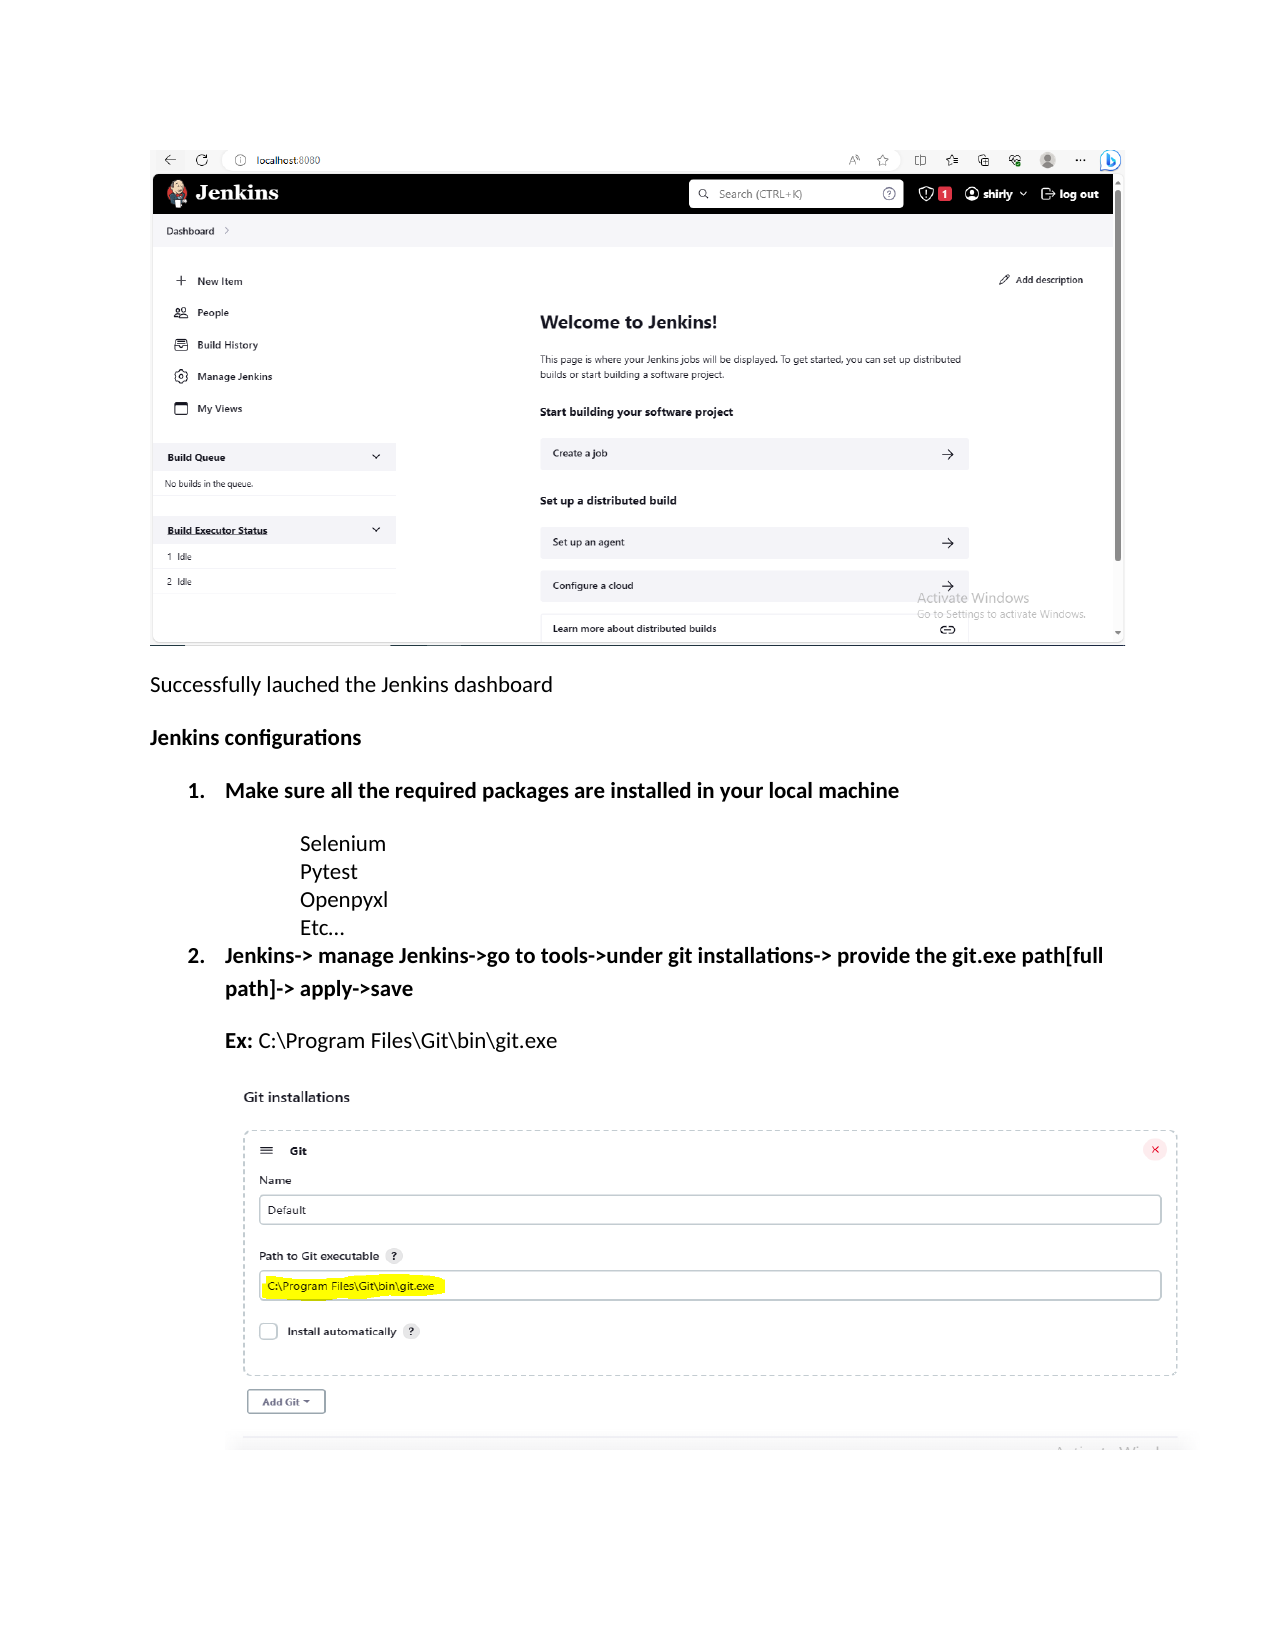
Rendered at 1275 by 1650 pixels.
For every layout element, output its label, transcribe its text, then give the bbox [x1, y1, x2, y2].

text Openpyxl [300, 885, 1125, 913]
picture [150, 150, 1125, 646]
text Selenium [300, 829, 1125, 857]
text Jenkins configurations [150, 723, 1125, 751]
list Make sure all the required packages are installed in your local machine [187, 776, 1125, 804]
list Jenkins-> manage Jenkins->go to tools->under git installations-> provide the git.exe path[full path]-> apply->save [187, 941, 1125, 1002]
text Successfully lauched the Jenkins dashboard [150, 670, 1125, 698]
text Ex: C:\Program Files\Git\bin\git.exe [150, 1027, 1125, 1055]
picture [225, 1079, 1200, 1450]
text Etc… [300, 913, 1125, 941]
text Pytest [300, 857, 1125, 885]
